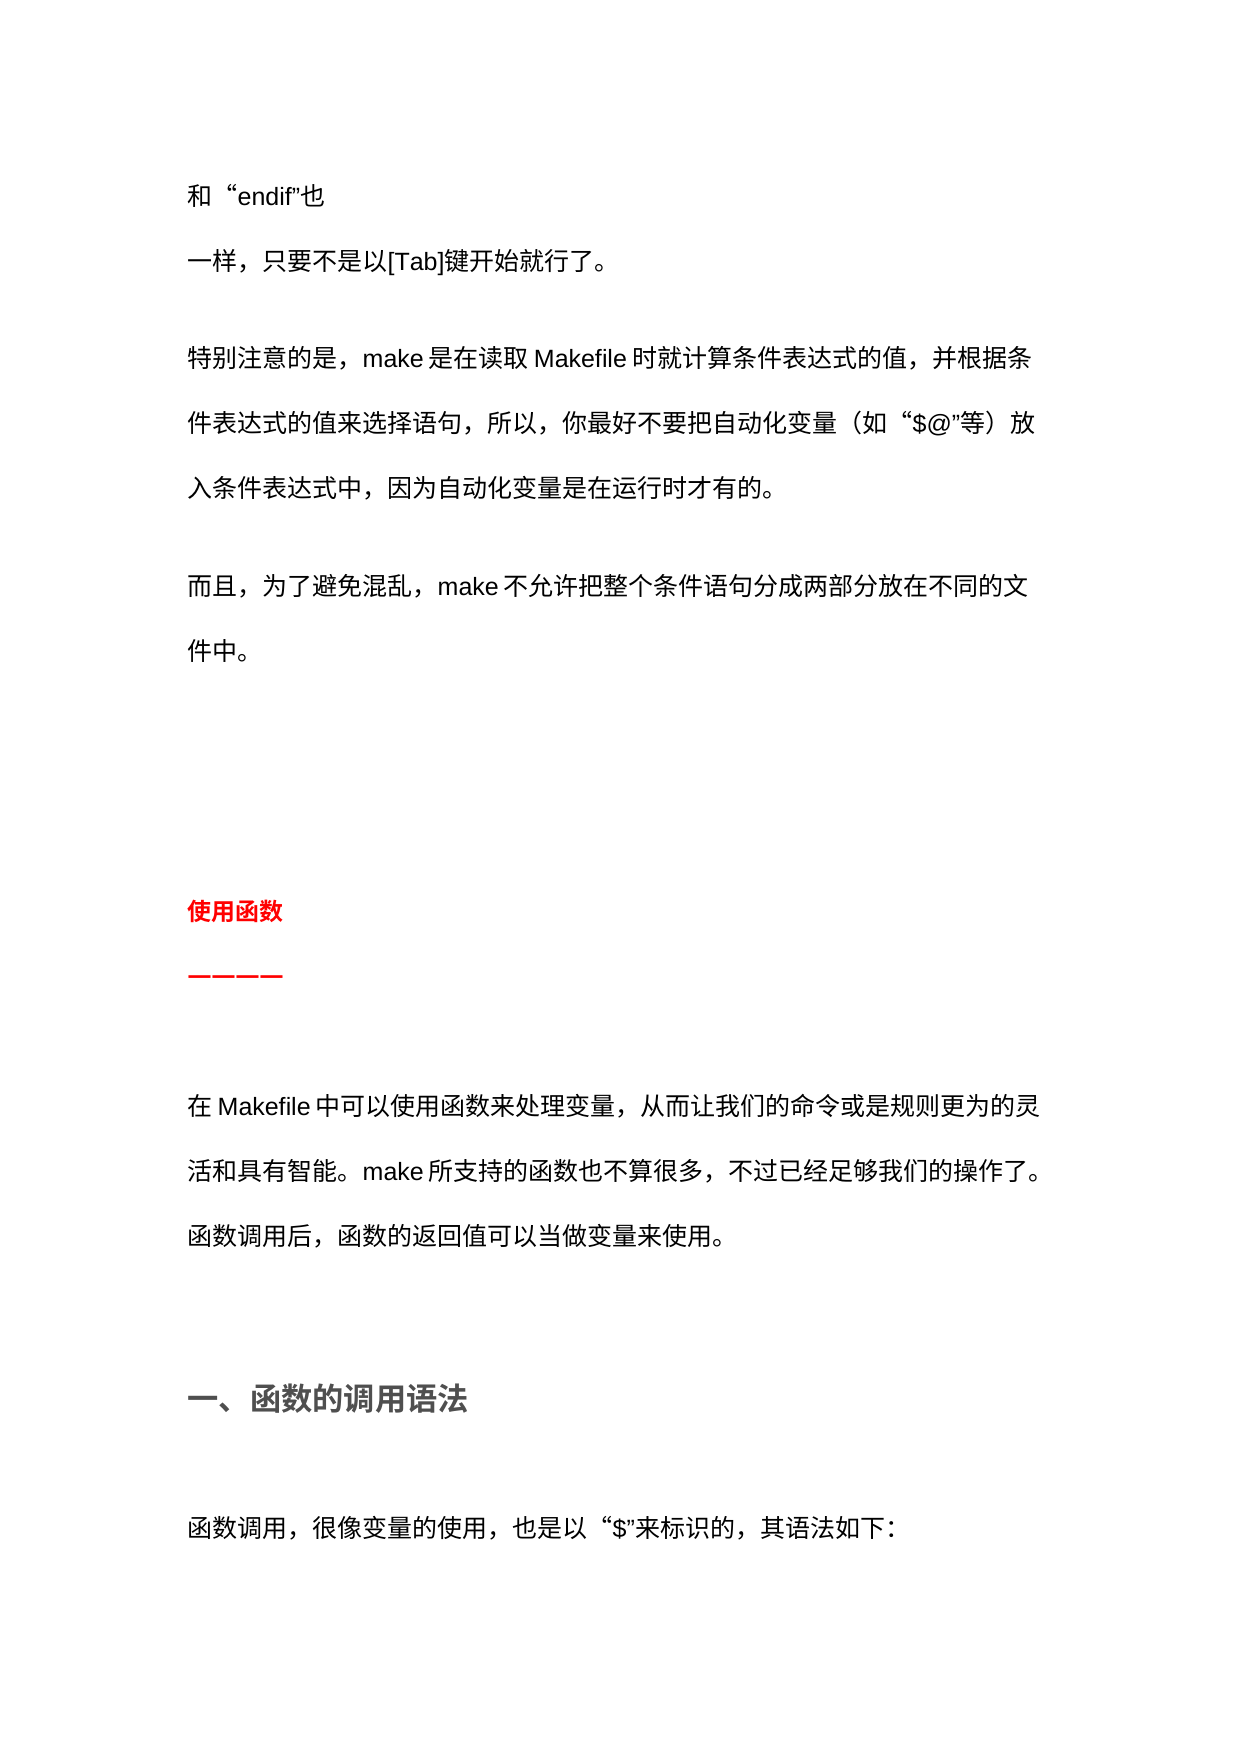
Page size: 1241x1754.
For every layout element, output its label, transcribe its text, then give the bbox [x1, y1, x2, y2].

text 使用函数 [187, 877, 1053, 942]
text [187, 162, 1053, 877]
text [187, 1429, 1053, 1559]
text 一、函数的调用语法 [187, 1364, 1053, 1429]
text ———— 在Makefile中可以使用函数来处理变量，从而让我们的命令或是规则更为的灵活和具有智能。make所支持的函数也不算很多，不过已经足够我们的操作了。函数调用后，函数的返回值可以当做变量来使用。 [187, 942, 1053, 1364]
